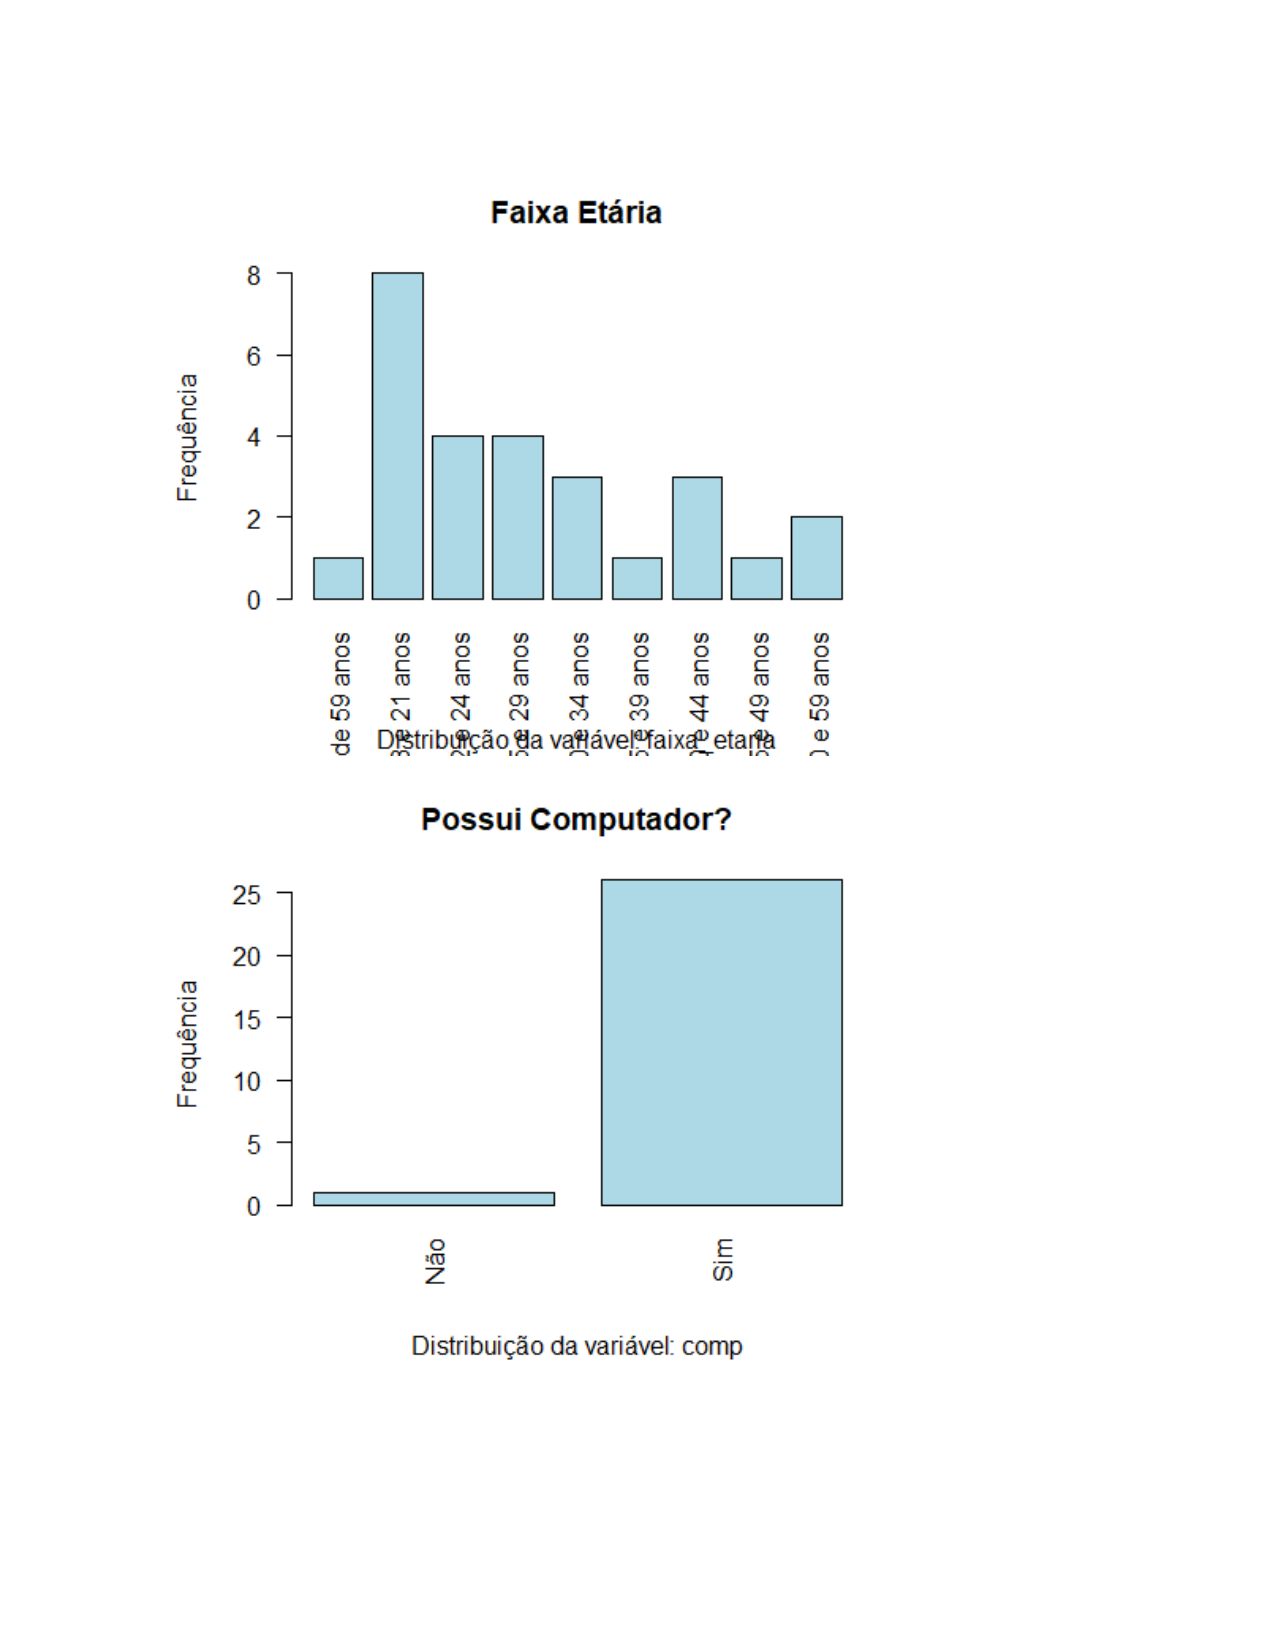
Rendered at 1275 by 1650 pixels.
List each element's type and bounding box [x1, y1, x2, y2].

picture [168, 150, 927, 1363]
